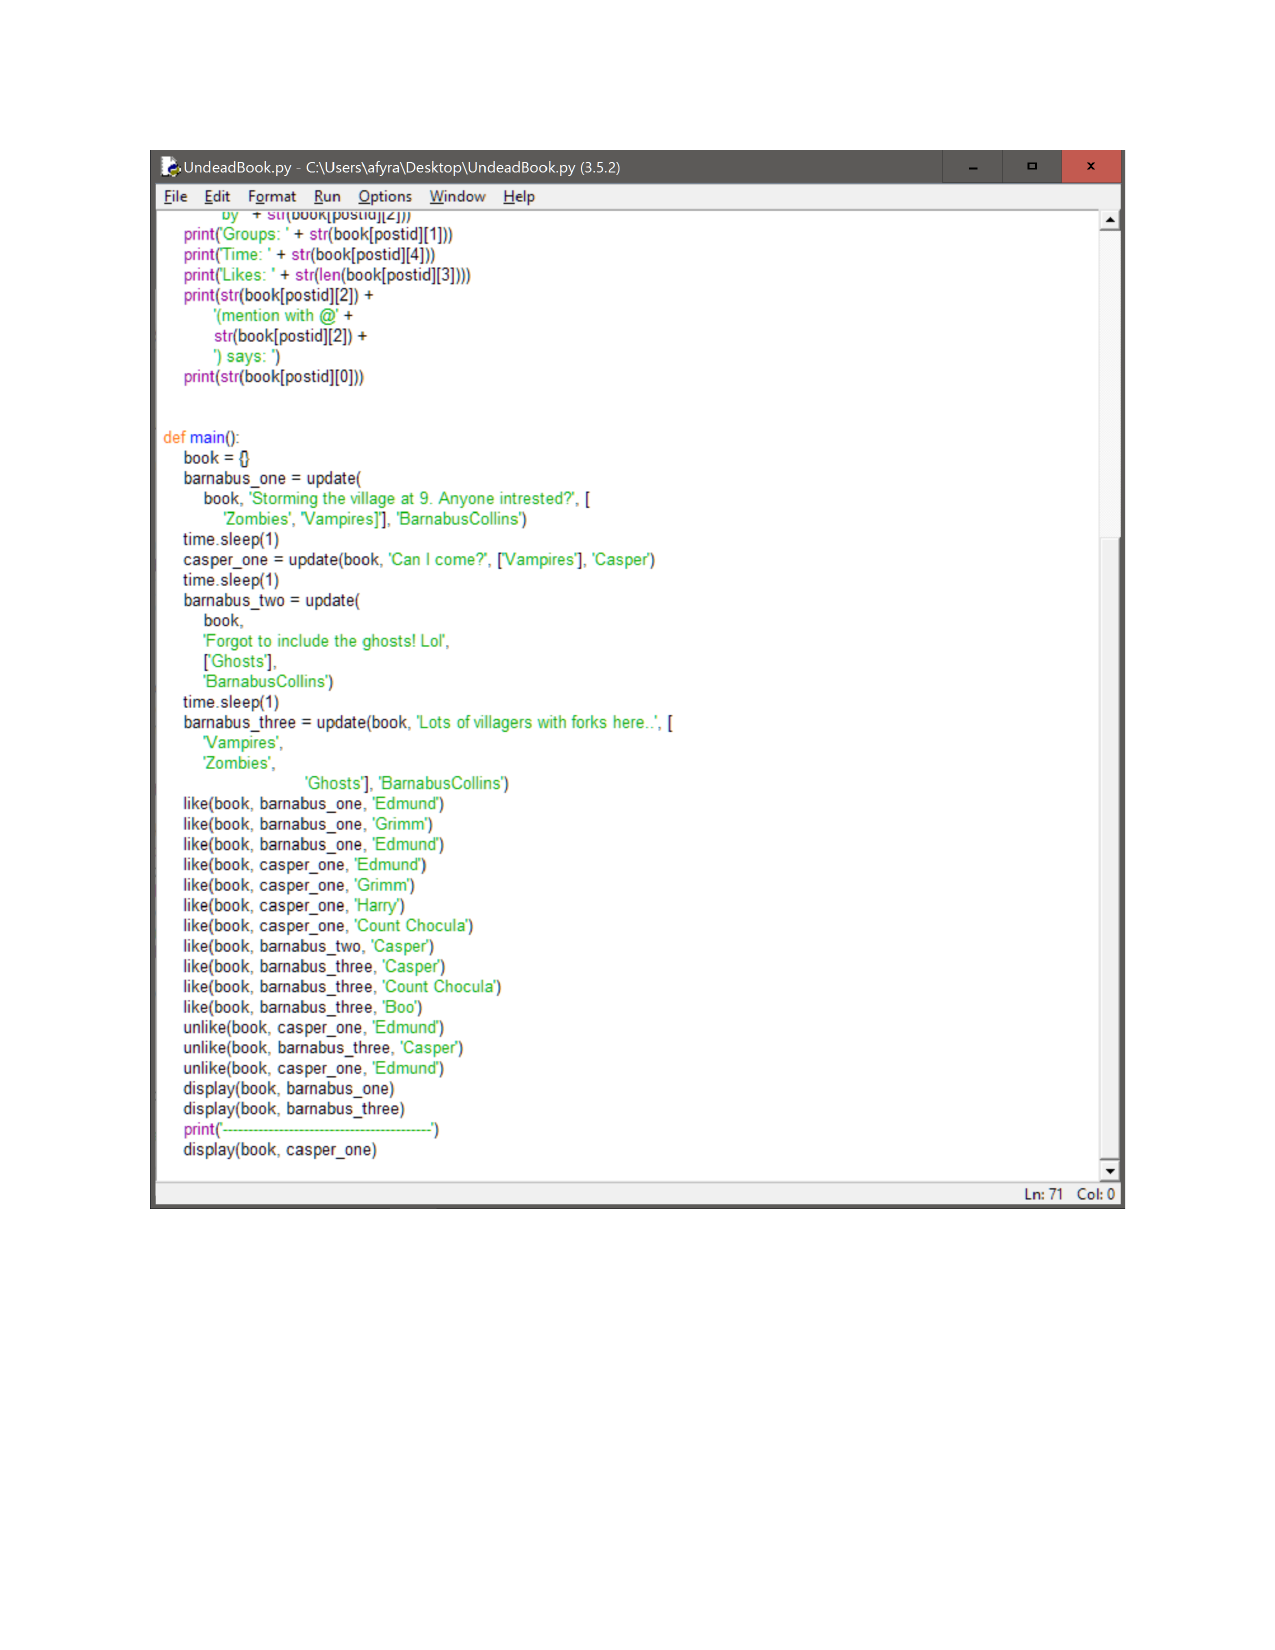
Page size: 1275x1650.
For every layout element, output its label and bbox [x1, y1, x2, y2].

picture [150, 150, 1125, 1209]
